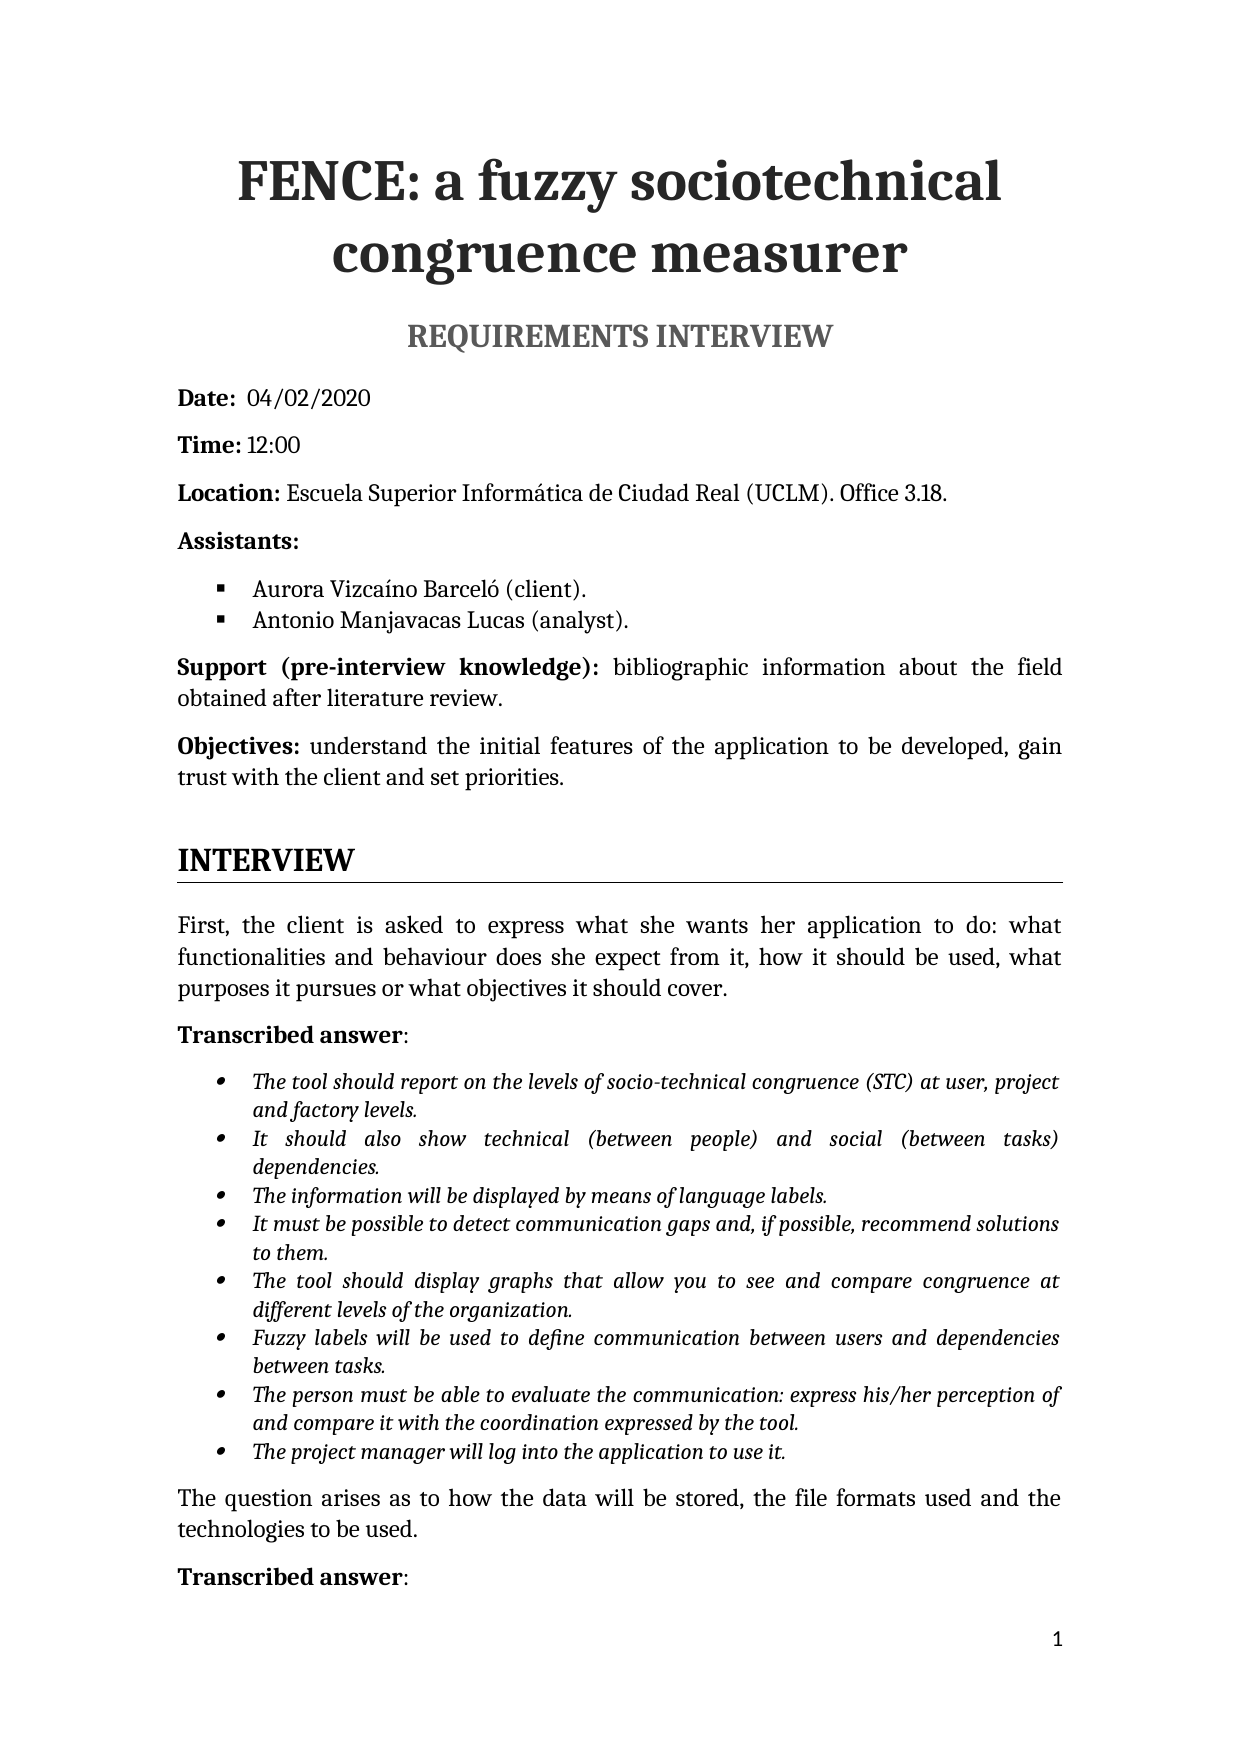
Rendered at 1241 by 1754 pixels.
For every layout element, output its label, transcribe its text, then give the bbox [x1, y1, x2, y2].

list Antonio Manjavacas Lucas (analyst). [215, 606, 1063, 634]
list The tool should display graphs that allow you to see and compare congruence at different levels of the organization. [215, 1268, 1063, 1323]
text The question arises as to how the data will be stored, the file formats used and the technologies to be used. [177, 1484, 1063, 1543]
text Assistants: [177, 527, 1063, 556]
text Time: 12:00 [177, 431, 1063, 460]
list It should also show technical (between people) and social (between tasks) dependencies. [215, 1126, 1063, 1181]
text Date: 04/02/2020 [177, 384, 1063, 412]
text Support (pre-interview knowledge): bibliographic information about the field obtained after literature review. [177, 653, 1063, 713]
list Aurora Vizcaíno Barceló (client). [215, 574, 1063, 603]
text First, the client is asked to express what she wants her application to do: what functionalities and behaviour does she expect from it, how it should be used, what purposes it pursues or what objectives it should cover. [177, 911, 1063, 1002]
text Location: Escuela Superior Informática de Ciudad Real (UCLM). Office 3.18. [177, 479, 1063, 508]
list The information will be displayed by means of language labels. [215, 1183, 1063, 1209]
list It must be possible to detect communication gaps and, if possible, recommend solutions to them. [215, 1211, 1063, 1266]
list Fuzzy labels will be used to define communication between users and dependencies between tasks. [215, 1325, 1063, 1379]
text Objectives: understand the initial features of the application to be developed, gain trust with the client and set priorities. [177, 732, 1063, 792]
list The person must be able to evaluate the communication: express his/her perception of and compare it with the coordination expressed by the tool. [215, 1382, 1063, 1436]
list The tool should report on the levels of socio-technical congruence (STC) at user, project and factory levels. [215, 1069, 1063, 1124]
subtitle INTERVIEW [177, 842, 1063, 882]
list The project manager will log into the application to use it. [215, 1438, 1063, 1465]
text REQUIREMENTS INTERVIEW [177, 317, 1063, 356]
text Transcribed answer: [177, 1562, 1063, 1591]
text FENCE: a fuzzy sociotechnical congruence measurer [177, 148, 1063, 287]
text Transcribed answer: [177, 1021, 1063, 1050]
